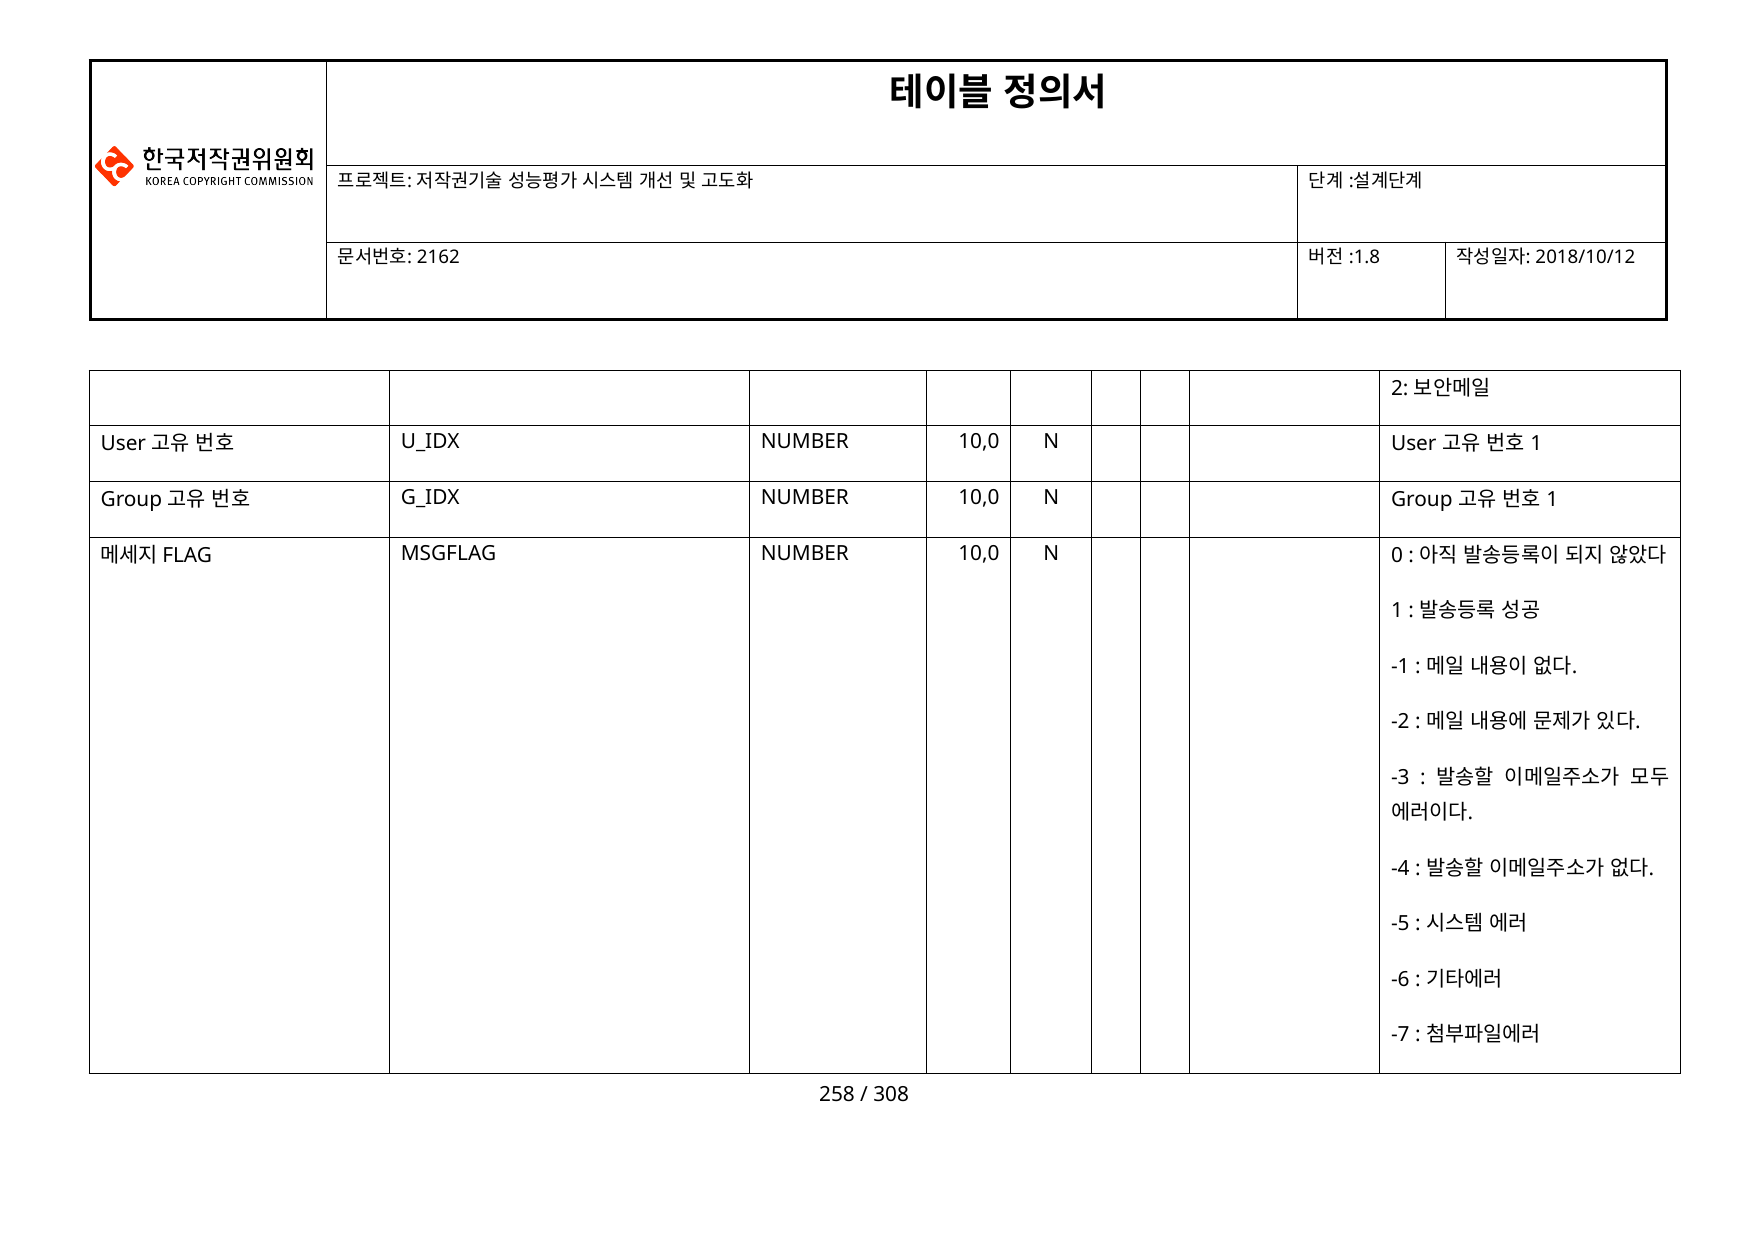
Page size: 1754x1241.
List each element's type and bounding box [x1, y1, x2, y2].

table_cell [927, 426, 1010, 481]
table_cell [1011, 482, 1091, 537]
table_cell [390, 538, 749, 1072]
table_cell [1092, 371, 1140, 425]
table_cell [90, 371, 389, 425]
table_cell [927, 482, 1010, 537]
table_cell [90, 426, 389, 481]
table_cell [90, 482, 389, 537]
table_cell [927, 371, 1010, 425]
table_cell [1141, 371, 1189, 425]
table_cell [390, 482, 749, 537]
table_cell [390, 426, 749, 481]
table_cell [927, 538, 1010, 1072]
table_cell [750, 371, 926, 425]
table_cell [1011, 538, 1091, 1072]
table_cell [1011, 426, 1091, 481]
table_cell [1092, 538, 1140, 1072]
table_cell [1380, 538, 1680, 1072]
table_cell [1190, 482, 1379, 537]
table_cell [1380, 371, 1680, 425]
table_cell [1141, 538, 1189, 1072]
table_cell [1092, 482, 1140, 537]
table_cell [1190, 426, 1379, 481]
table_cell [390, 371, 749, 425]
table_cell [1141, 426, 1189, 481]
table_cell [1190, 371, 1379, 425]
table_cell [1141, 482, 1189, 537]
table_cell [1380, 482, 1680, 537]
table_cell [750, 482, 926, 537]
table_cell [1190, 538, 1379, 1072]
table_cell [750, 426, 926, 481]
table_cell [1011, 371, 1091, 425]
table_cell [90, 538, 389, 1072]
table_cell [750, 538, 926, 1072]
picture [90, 140, 317, 191]
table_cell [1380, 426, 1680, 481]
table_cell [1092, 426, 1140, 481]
